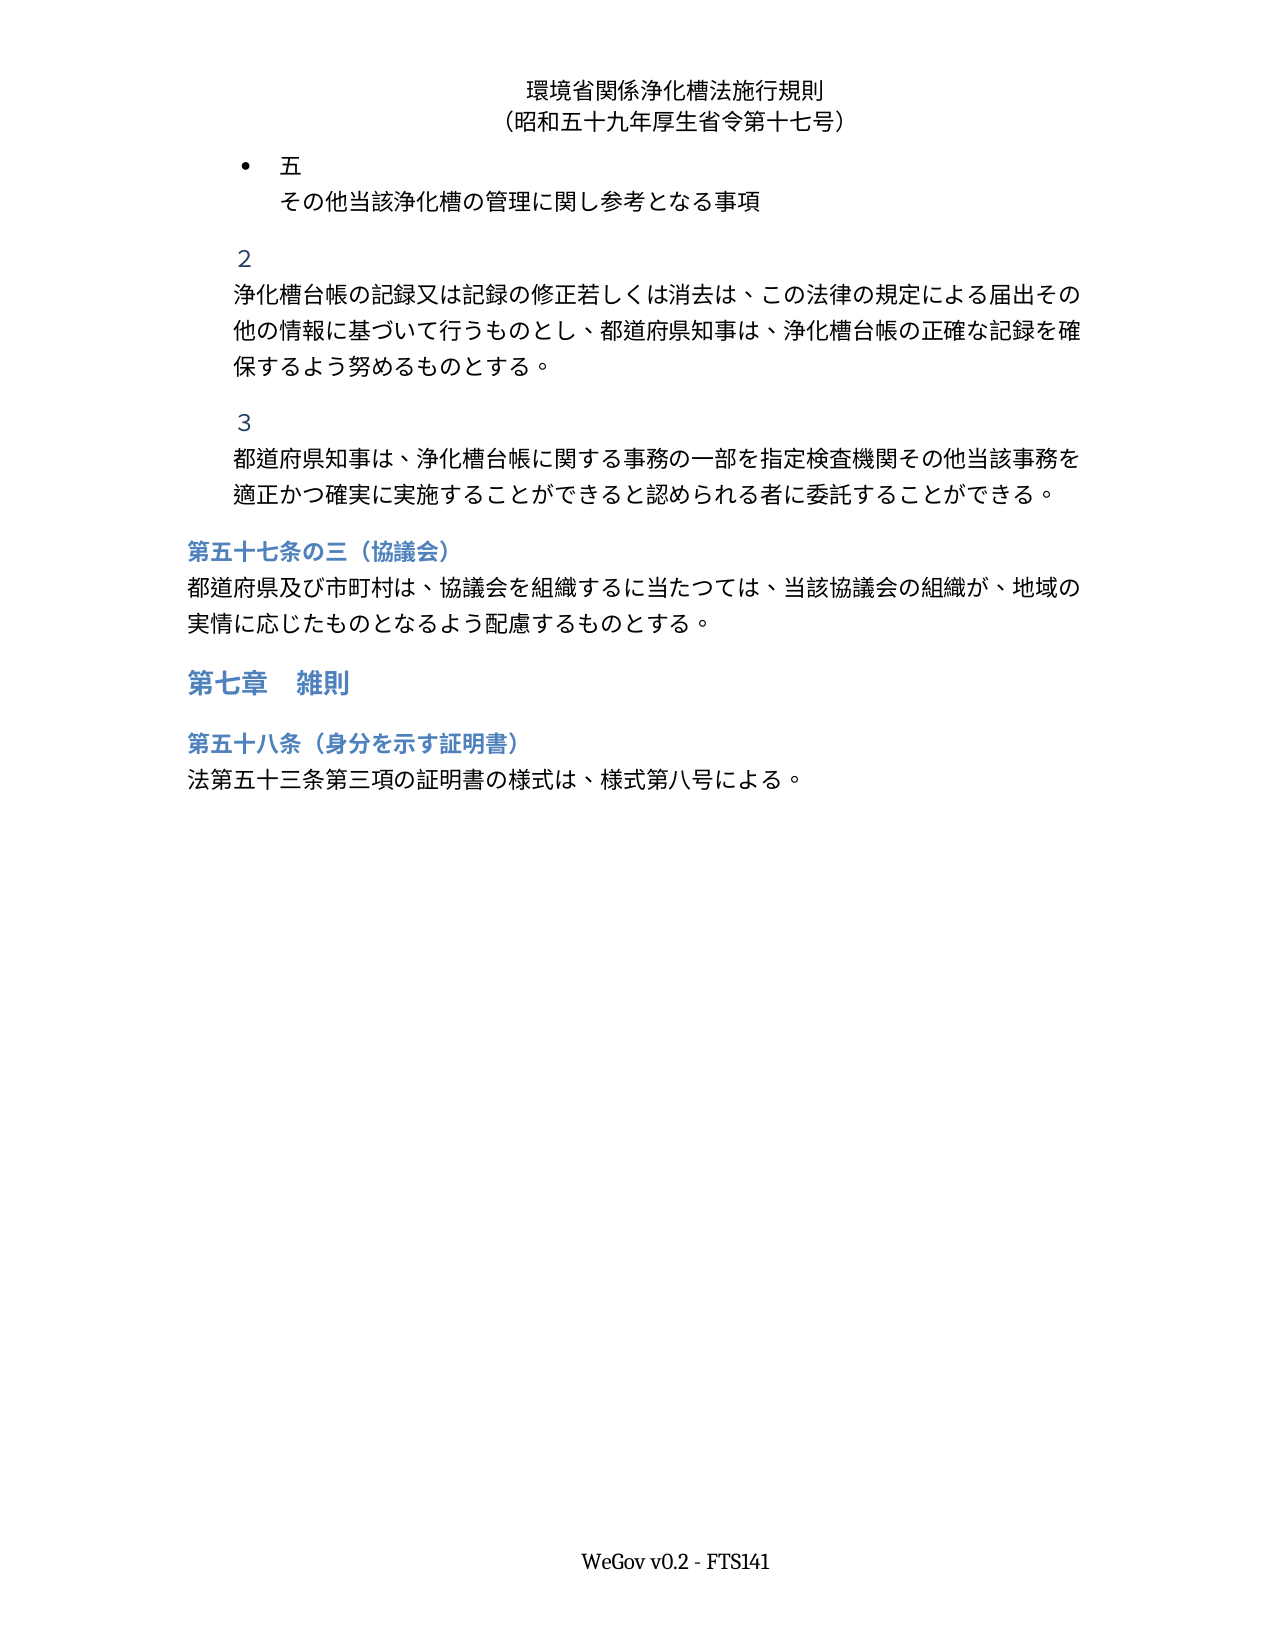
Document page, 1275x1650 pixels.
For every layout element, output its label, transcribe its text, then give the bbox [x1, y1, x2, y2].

subtitle 第五十八条（身分を示す証明書） [187, 728, 1087, 759]
subtitle 第七章 雑則 [187, 664, 1087, 701]
subtitle ３ [233, 407, 1087, 438]
text 浄化槽台帳の記録又は記録の修正若しくは消去は、この法律の規定による届出その他の情報に基づいて行うものとし、都道府県知事は、浄化槽台帳の正確な記録を確保するよう努めるものとする。 [233, 279, 1087, 382]
text 都道府県及び市町村は、協議会を組織するに当たつては、当該協議会の組織が、地域の実情に応じたものとなるよう配慮するものとする。 [187, 572, 1087, 639]
list 五 その他当該浄化槽の管理に関し参考となる事項 [242, 150, 1087, 217]
subtitle ２ [233, 243, 1087, 274]
subtitle 第五十七条の三（協議会） [187, 536, 1087, 567]
text 法第五十三条第三項の証明書の様式は、様式第八号による。 [187, 764, 1087, 795]
text 都道府県知事は、浄化槽台帳に関する事務の一部を指定検査機関その他当該事務を適正かつ確実に実施することができると認められる者に委託することができる。 [233, 443, 1087, 510]
